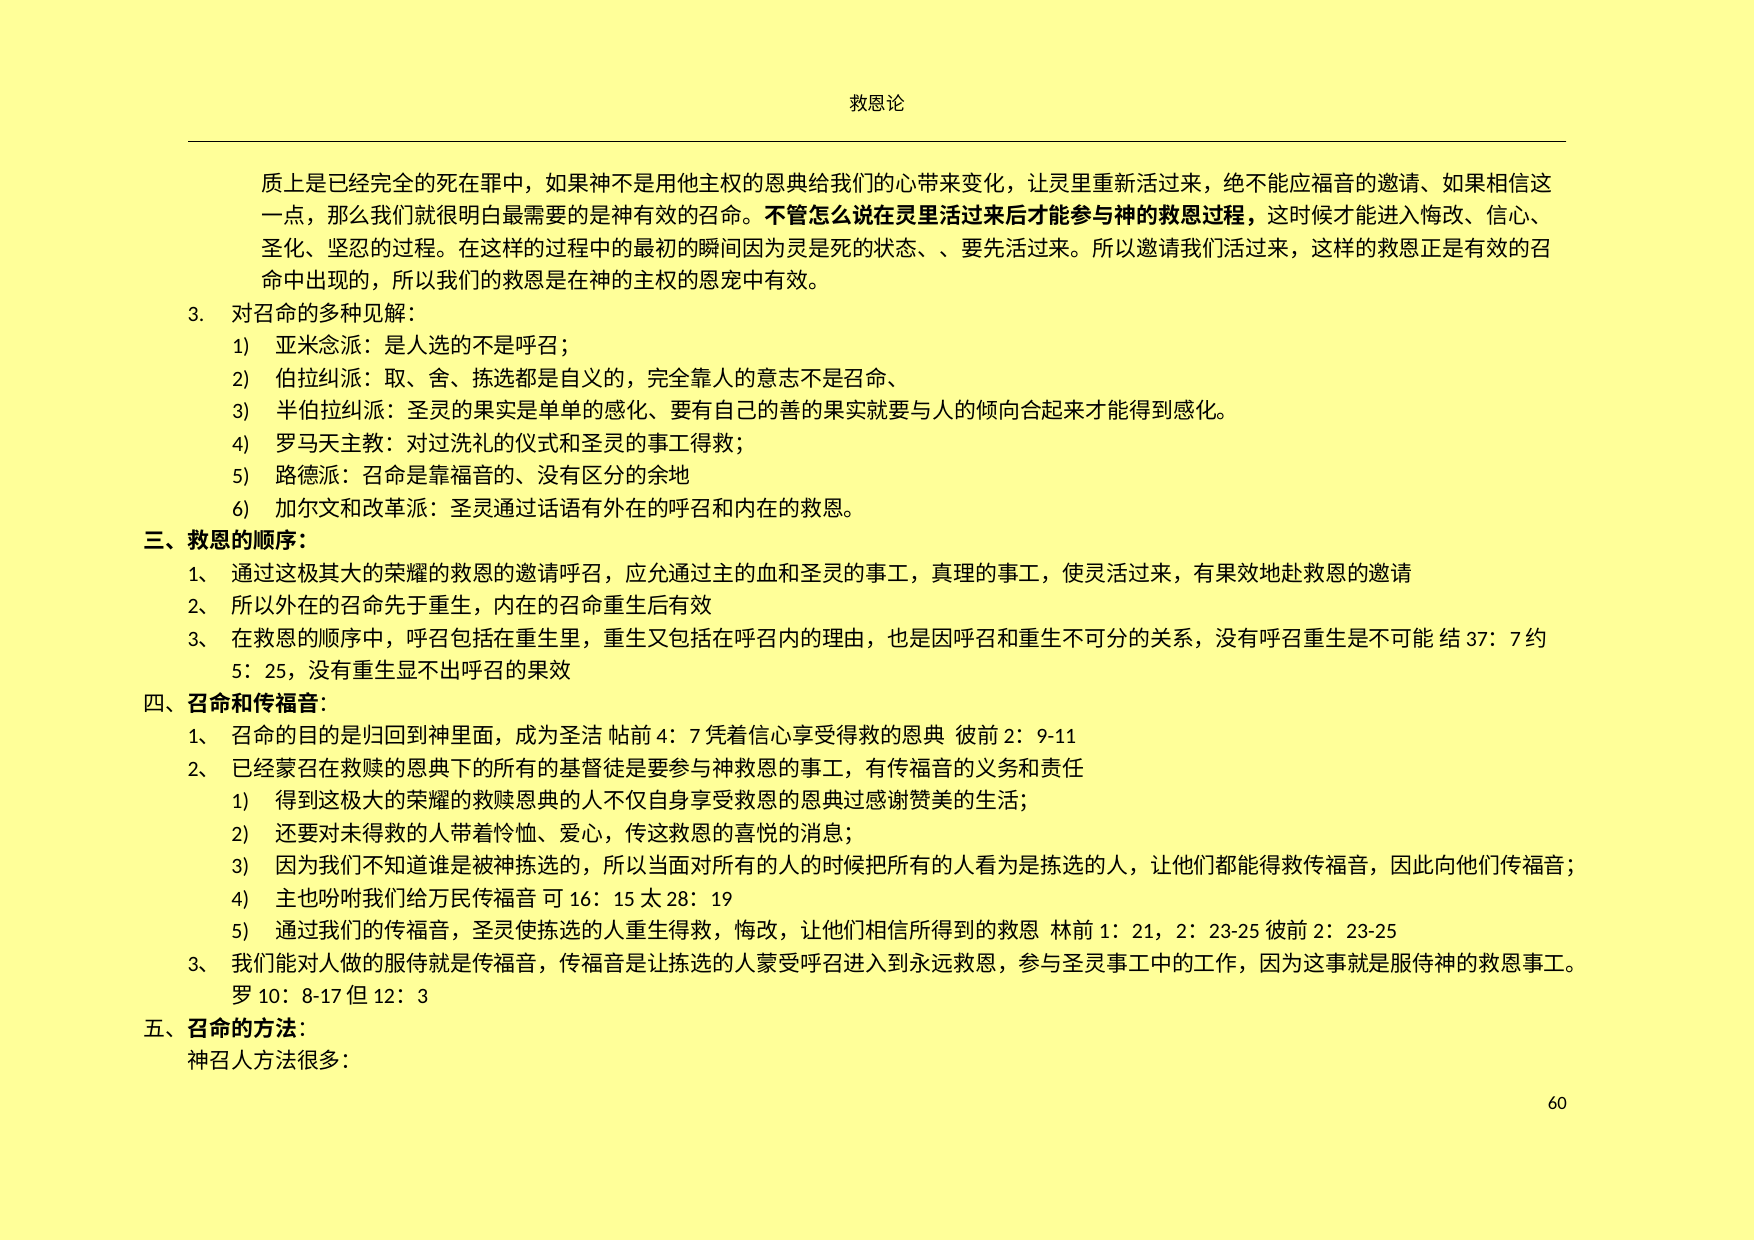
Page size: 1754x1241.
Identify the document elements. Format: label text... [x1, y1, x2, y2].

list 召命的目的是归回到神里面，成为圣洁 帖前4：7凭着信心享受得救的恩典 彼前2：9-11 [187, 718, 1566, 750]
list 还要对未得救的人带着怜恤、爱心，传这救恩的喜悦的消息； [231, 815, 1566, 848]
list 罗马天主教：对过洗礼的仪式和圣灵的事工得救； [232, 425, 1566, 458]
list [232, 165, 1566, 295]
list 通过我们的传福音，圣灵使拣选的人重生得救，悔改，让他们相信所得到的救恩 林前1：21，2：23-25 彼前2：23-25 [231, 913, 1566, 945]
list 通过这极其大的荣耀的救恩的邀请呼召，应允通过主的血和圣灵的事工，真理的事工，使灵活过来，有果效地赴救恩的邀请 [187, 555, 1566, 588]
list 伯拉纠派：取、舍、拣选都是自义的，完全靠人的意志不是召命、 [232, 360, 1566, 393]
list 对召命的多种见解： [187, 295, 1566, 328]
list 亚米念派：是人选的不是呼召； [232, 328, 1566, 360]
text 神召人方法很多： [187, 1043, 1566, 1075]
list 召命和传福音： [143, 685, 1566, 718]
list 主也吩咐我们给万民传福音 可16：15 太28：19 [231, 880, 1566, 913]
list 半伯拉纠派：圣灵的果实是单单的感化、要有自己的善的果实就要与人的倾向合起来才能得到感化。 [232, 393, 1566, 425]
list 因为我们不知道谁是被神拣选的，所以当面对所有的人的时候把所有的人看为是拣选的人，让他们都能得救传福音，因此向他们传福音； [231, 848, 1566, 880]
list 所以外在的召命先于重生，内在的召命重生后有效 [187, 588, 1566, 620]
list 加尔文和改革派：圣灵通过话语有外在的呼召和内在的救恩。 [232, 490, 1566, 523]
list 得到这极大的荣耀的救赎恩典的人不仅自身享受救恩的恩典过感谢赞美的生活； [231, 783, 1566, 815]
list 在救恩的顺序中，呼召包括在重生里，重生又包括在呼召内的理由，也是因呼召和重生不可分的关系，没有呼召重生是不可能 结37：7 约5：25，没有重生显不出呼召的果效 [187, 620, 1566, 685]
list 我们能对人做的服侍就是传福音，传福音是让拣选的人蒙受呼召进入到永远救恩，参与圣灵事工中的工作，因为这事就是服侍神的救恩事工。罗10：8-17 但12：3 [187, 945, 1566, 1010]
list 已经蒙召在救赎的恩典下的所有的基督徒是要参与神救恩的事工，有传福音的义务和责任 [187, 750, 1566, 783]
list 召命的方法： [143, 1010, 1566, 1043]
list 路德派：召命是靠福音的、没有区分的余地 [232, 458, 1566, 490]
list 救恩的顺序： [143, 523, 1566, 555]
